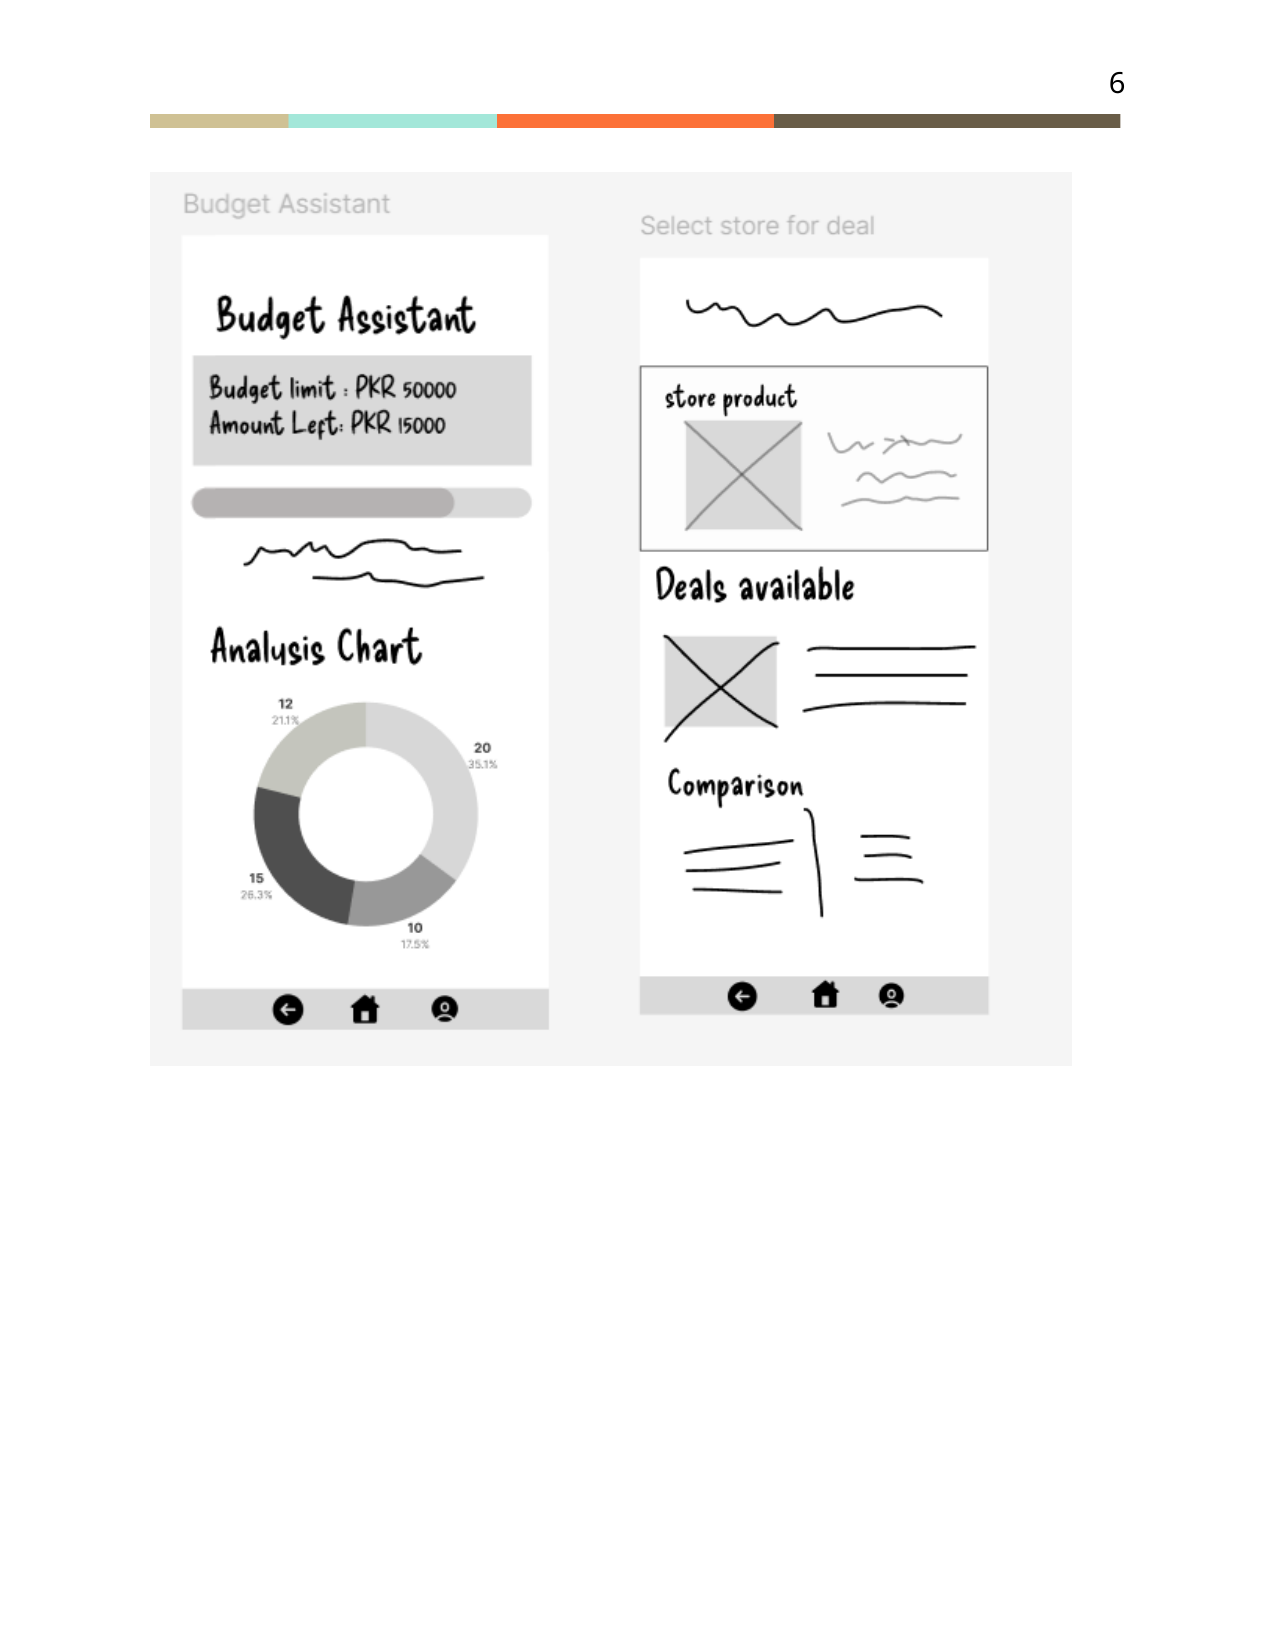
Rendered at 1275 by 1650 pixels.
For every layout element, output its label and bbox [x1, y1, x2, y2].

picture [150, 172, 1072, 1066]
picture [150, 114, 1121, 128]
